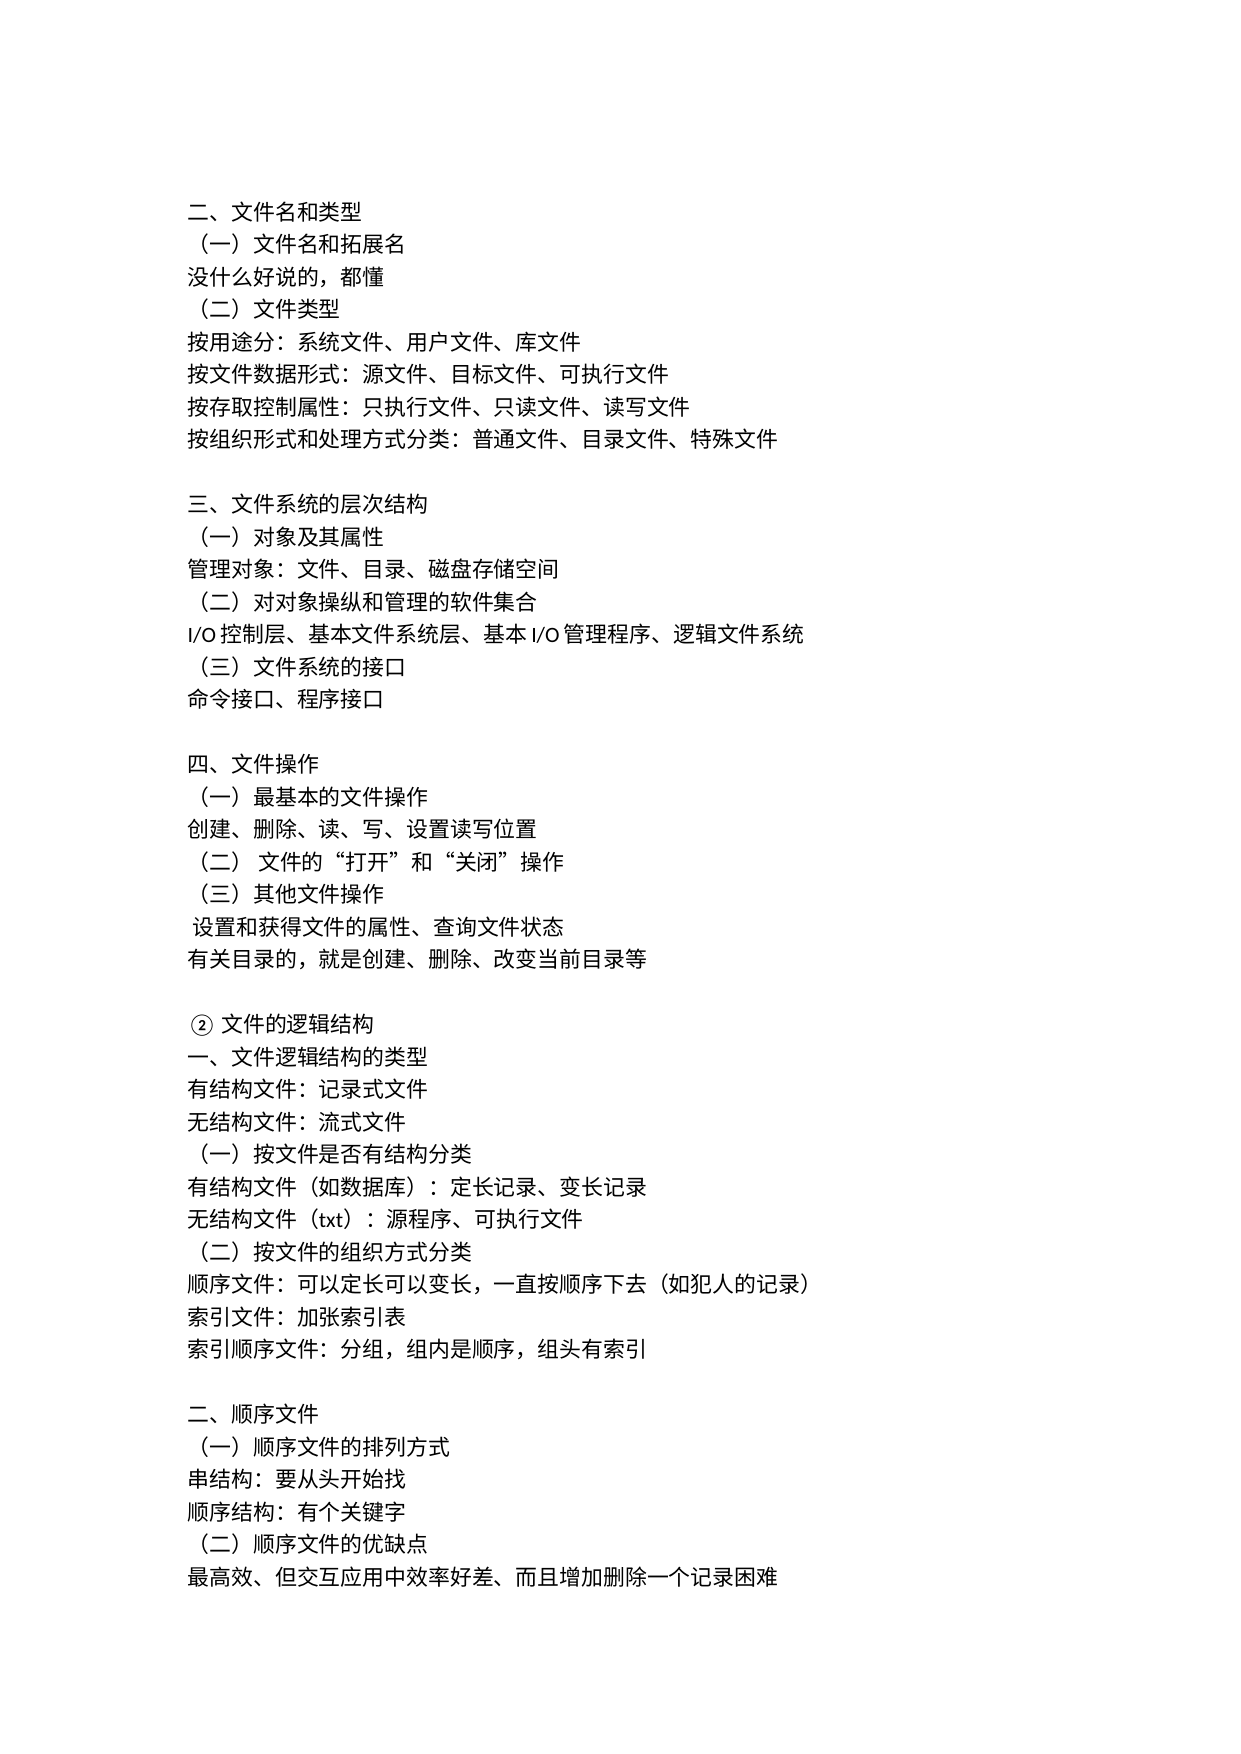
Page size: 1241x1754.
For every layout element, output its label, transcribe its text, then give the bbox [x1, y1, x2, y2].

text 三、文件系统的层次结构 [187, 487, 1053, 519]
text 没什么好说的，都懂 [187, 259, 1053, 292]
text （一）文件名和拓展名 [187, 227, 1053, 259]
text 创建、删除、读、写、设置读写位置 [187, 812, 1053, 844]
text （二）文件类型 [187, 292, 1053, 324]
text 按用途分：系统文件、用户文件、库文件 [187, 324, 1053, 357]
text 四、文件操作 [187, 747, 1053, 779]
text 顺序结构：有个关键字 [187, 1494, 1053, 1527]
text （一）对象及其属性 [187, 519, 1053, 552]
text 索引文件：加张索引表 [187, 1299, 1053, 1332]
text 按文件数据形式：源文件、目标文件、可执行文件 [187, 357, 1053, 389]
text 管理对象：文件、目录、磁盘存储空间 [187, 552, 1053, 584]
text （一）按文件是否有结构分类 [187, 1137, 1053, 1169]
text 二、顺序文件 [187, 1397, 1053, 1429]
text 最高效、但交互应用中效率好差、而且增加删除一个记录困难 [187, 1559, 1053, 1592]
text 串结构：要从头开始找 [187, 1462, 1053, 1494]
text （一）最基本的文件操作 [187, 779, 1053, 812]
text （二）按文件的组织方式分类 [187, 1234, 1053, 1267]
text 按存取控制属性：只执行文件、只读文件、读写文件 [187, 389, 1053, 422]
text （二） 文件的“打开”和“关闭”操作 [187, 844, 1053, 877]
text 二、文件名和类型 [187, 194, 1053, 227]
text 索引顺序文件：分组，组内是顺序，组头有索引 [187, 1332, 1053, 1364]
text 设置和获得文件的属性、查询文件状态 [187, 909, 1053, 942]
text I/O控制层、基本文件系统层、基本I/O管理程序、逻辑文件系统 [187, 617, 1053, 649]
text （三）文件系统的接口 [187, 649, 1053, 682]
text 有关目录的，就是创建、删除、改变当前目录等 [187, 942, 1053, 974]
text 按组织形式和处理方式分类：普通文件、目录文件、特殊文件 [187, 422, 1053, 454]
text 无结构文件：流式文件 [187, 1104, 1053, 1137]
text ②文件的逻辑结构 [187, 1007, 1053, 1039]
text （三）其他文件操作 [187, 877, 1053, 909]
text 顺序文件：可以定长可以变长，一直按顺序下去（如犯人的记录） [187, 1267, 1053, 1299]
text （二）顺序文件的优缺点 [187, 1527, 1053, 1559]
text 有结构文件：记录式文件 [187, 1072, 1053, 1104]
text （一）顺序文件的排列方式 [187, 1429, 1053, 1462]
text 无结构文件（txt）：源程序、可执行文件 [187, 1202, 1053, 1234]
text （二）对对象操纵和管理的软件集合 [187, 584, 1053, 617]
text 一、文件逻辑结构的类型 [187, 1039, 1053, 1072]
text 有结构文件（如数据库）：定长记录、变长记录 [187, 1169, 1053, 1202]
text 命令接口、程序接口 [187, 682, 1053, 714]
